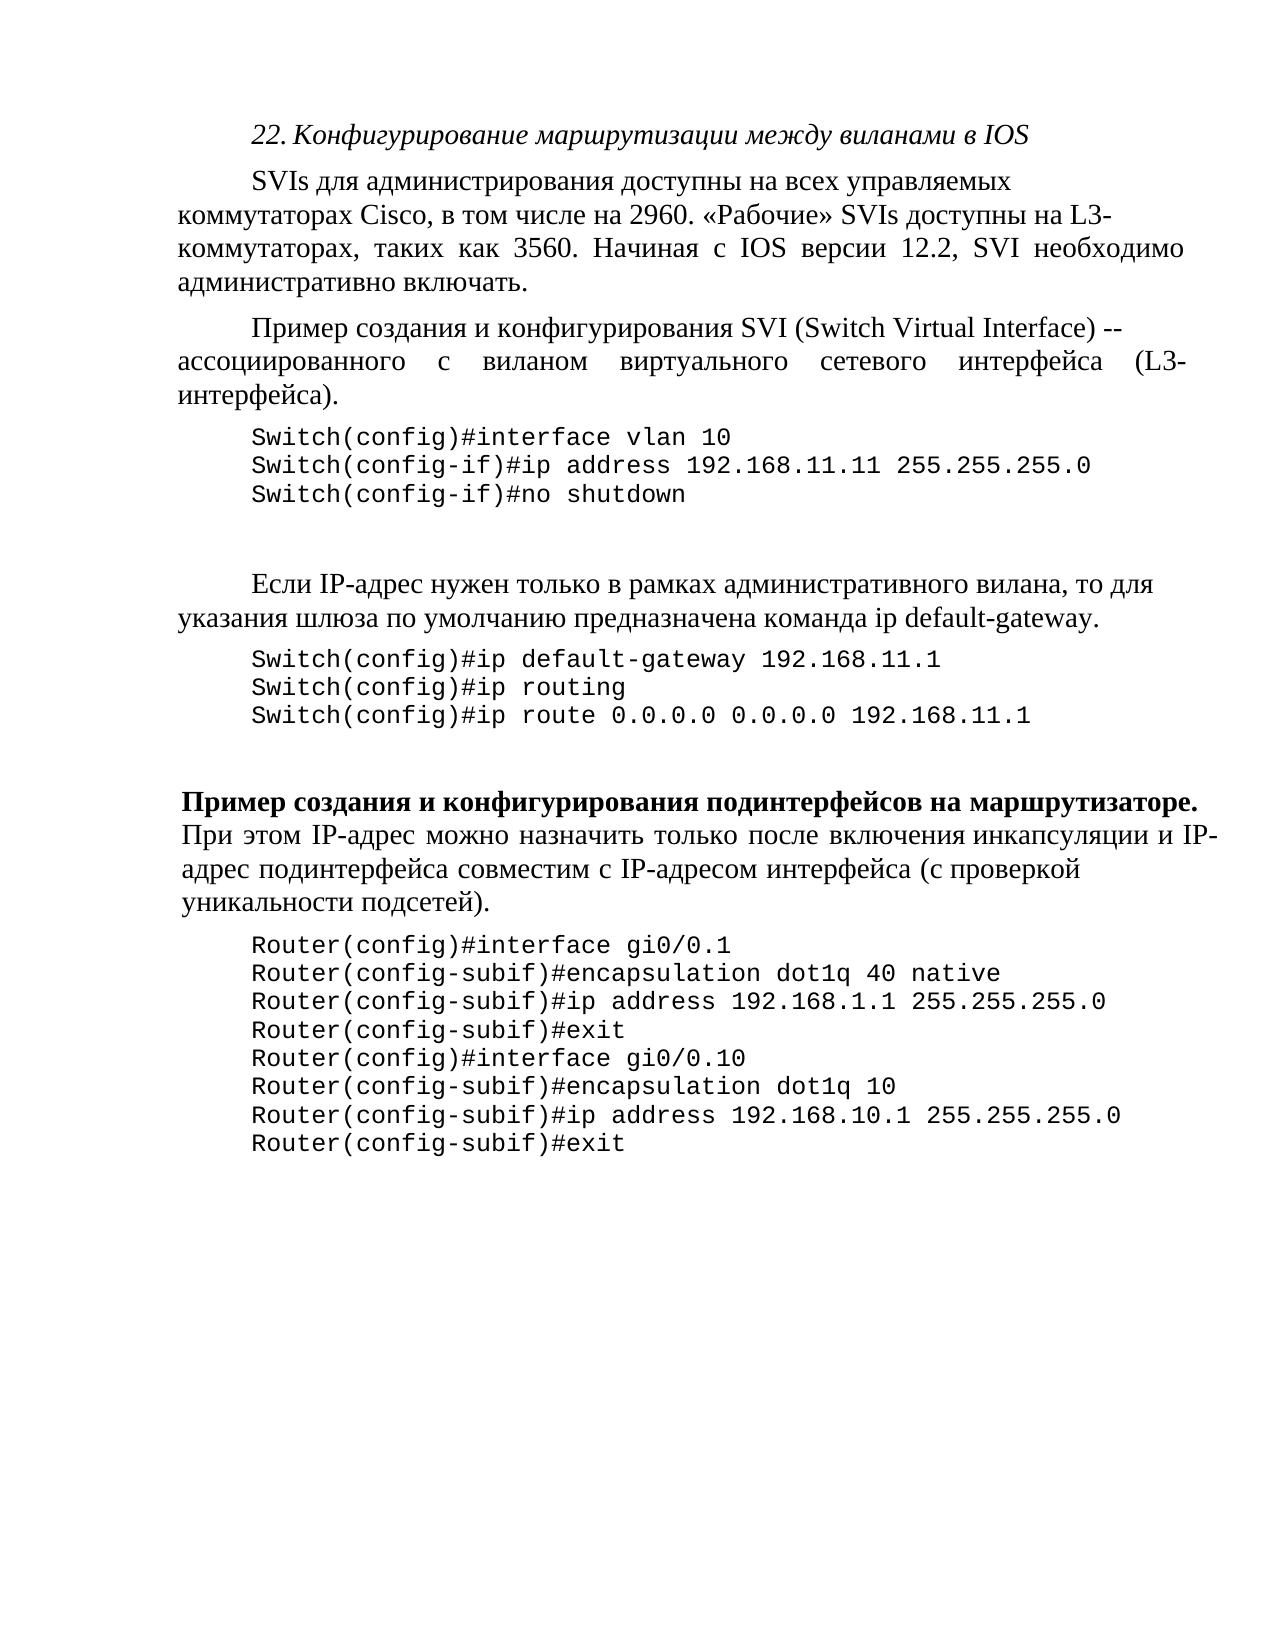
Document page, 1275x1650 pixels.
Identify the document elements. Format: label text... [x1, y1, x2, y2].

text Router(config)#interface gi0/0.1 Router(config-subif)#encapsulation dot1q 40 native Router(config-subif)#ip address 192.168.1.1 255.255.255.0 Router(config-subif)#exit Router(config)#interface gi0/0.10 Router(config-subif)#encapsulation dot1q 10 Router(config-subif)#ip address 192.168.10.1 255.255.255.0 Router(config-subif)#exit [251, 930, 1271, 1157]
text Если IP-адрес нужен только в рамках административного вилана, то для указания шлюза по умолчанию предназначена команда ip default-gateway. [177, 567, 1156, 634]
text Пример создания и конфигурирования SVI (Switch Virtual Interface) -- ассоциированного с виланом виртуального сетевого интерфейса (L3- интерфейса). [177, 310, 1187, 411]
text Switch(config)#ip default-gateway 192.168.11.1 Switch(config)#ip routing Switch(config)#ip route 0.0.0.0 0.0.0.0 192.168.11.1 [251, 646, 1186, 731]
text Пример создания и конфигурирования подинтерфейсов на маршрутизаторе. При этом IP-адрес можно назначить только после включения инкапсуляции и IP-адрес подинтерфейса совместим с IP-адресом интерфейса (с проверкой уникальности подсетей). [181, 784, 1230, 918]
text SVIs для администрирования доступны на всех управляемых коммутаторах Cisco, в том числе на 2960. «Рабочие» SVIs доступны на L3-коммутаторах, таких как 3560. Начиная с IOS версии 12.2, SVI необходимо административно включать. [177, 163, 1186, 297]
list Конфигурирование маршрутизации между виланами в IOS [251, 117, 1271, 151]
text Switch(config)#interface vlan 10 Switch(config-if)#ip address 192.168.11.11 255.255.255.0 Switch(config-if)#no shutdown [251, 423, 1271, 508]
